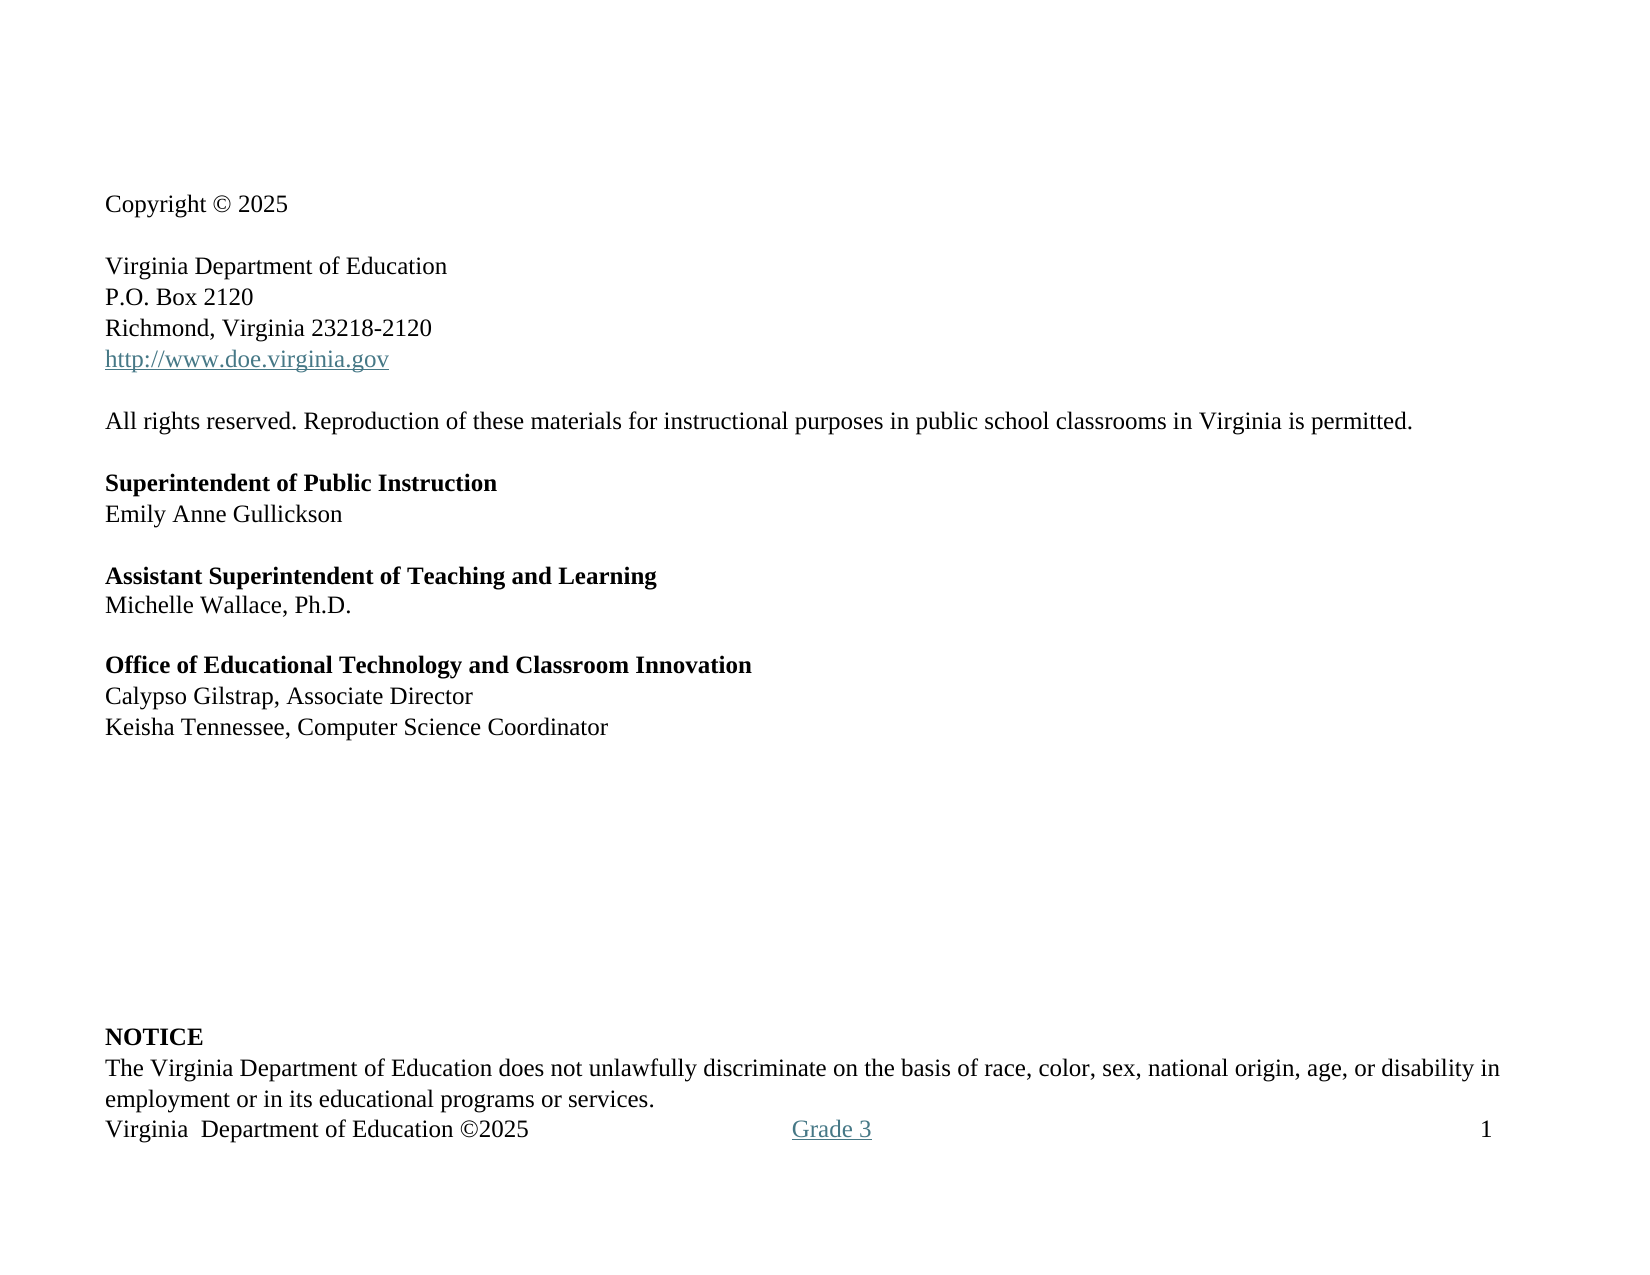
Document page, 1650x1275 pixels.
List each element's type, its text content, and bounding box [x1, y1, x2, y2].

text Office of Educational Technology and Classroom Innovation [105, 650, 1545, 678]
text NOTICE [105, 1022, 1545, 1051]
text Keisha Tennessee, Computer Science Coordinator [105, 712, 1545, 741]
text Assistant Superintendent of Teaching and Learning [105, 561, 1545, 590]
text Richmond, Virginia 23218-2120 [105, 313, 1545, 342]
text Michelle Wallace, Ph.D. [105, 590, 1545, 619]
text Superintendent of Public Instruction [105, 468, 1545, 497]
text http://www.doe.virginia.gov [105, 344, 1545, 373]
text Calypso Gilstrap, Associate Director [105, 681, 1545, 709]
text Emily Anne Gullickson [105, 499, 1545, 528]
text The Virginia Department of Education does not unlawfully discriminate on the basis of race, color, sex, national origin, age, or disability in employment or in its educational programs or services. [105, 1053, 1545, 1113]
text Virginia Department of Education [105, 251, 1545, 279]
text Copyright © 2025 [105, 189, 1545, 217]
text P.O. Box 2120 [105, 282, 1545, 311]
text All rights reserved. Reproduction of these materials for instructional purposes in public school classrooms in Virginia is permitted. [105, 406, 1545, 435]
